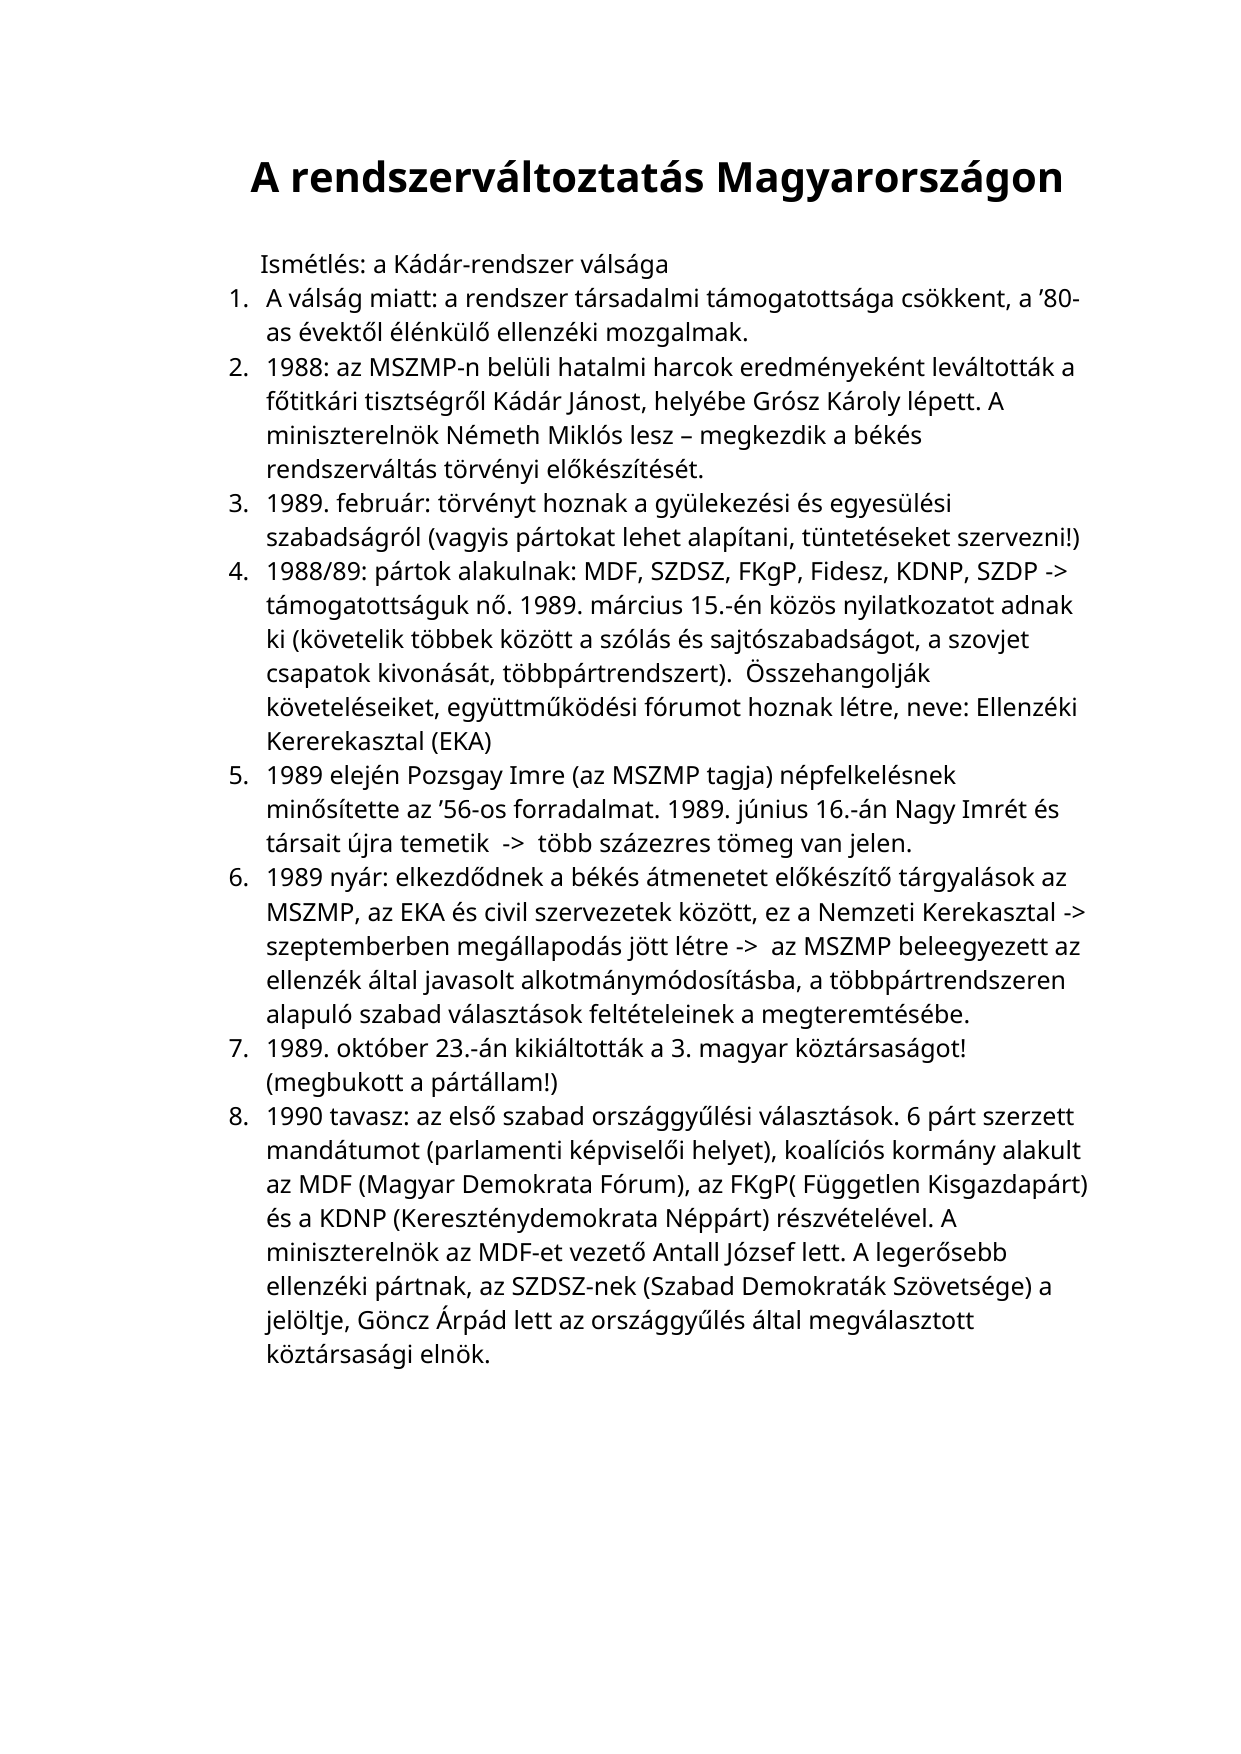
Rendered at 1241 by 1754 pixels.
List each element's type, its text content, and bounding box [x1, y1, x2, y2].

list 1988/89: pártok alakulnak: MDF, SZDSZ, FKgP, Fidesz, KDNP, SZDP -> támogatottságuk nő. 1989. március 15.-én közös nyilatkozatot adnak ki (követelik többek között a szólás és sajtószabadságot, a szovjet csapatok kivonását, többpártrendszert). Összehangolják követeléseiket, együttműködési fórumot hoznak létre, neve: Ellenzéki Kererekasztal (EKA) [228, 553, 1093, 758]
list 1989. február: törvényt hoznak a gyülekezési és egyesülési szabadságról (vagyis pártokat lehet alapítani, tüntetéseket szervezni!) [228, 485, 1093, 553]
list 1989. október 23.-án kikiáltották a 3. magyar köztársaságot! (megbukott a pártállam!) [228, 1030, 1093, 1098]
list A válság miatt: a rendszer társadalmi támogatottsága csökkent, a ’80-as évektől élénkülő ellenzéki mozgalmak. [228, 281, 1093, 349]
text A rendszerváltoztatás Magyarországon [223, 148, 1093, 204]
text Ismétlés: a Kádár-rendszer válsága [260, 247, 1093, 281]
list 1989 nyár: elkezdődnek a békés átmenetet előkészítő tárgyalások az MSZMP, az EKA és civil szervezetek között, ez a Nemzeti Kerekasztal -> szeptemberben megállapodás jött létre -> az MSZMP beleegyezett az ellenzék által javasolt alkotmánymódosításba, a többpártrendszeren alapuló szabad választások feltételeinek a megteremtésébe. [228, 860, 1093, 1030]
list 1989 elején Pozsgay Imre (az MSZMP tagja) népfelkelésnek minősítette az ’56-os forradalmat. 1989. június 16.-án Nagy Imrét és társait újra temetik -> több százezres tömeg van jelen. [228, 758, 1093, 860]
list 1990 tavasz: az első szabad országgyűlési választások. 6 párt szerzett mandátumot (parlamenti képviselői helyet), koalíciós kormány alakult az MDF (Magyar Demokrata Fórum), az FKgP( Független Kisgazdapárt) és a KDNP (Kereszténydemokrata Néppárt) részvételével. A miniszterelnök az MDF-et vezető Antall József lett. A legerősebb ellenzéki pártnak, az SZDSZ-nek (Szabad Demokraták Szövetsége) a jelöltje, Göncz Árpád lett az országgyűlés által megválasztott köztársasági elnök. [228, 1098, 1093, 1371]
list 1988: az MSZMP-n belüli hatalmi harcok eredményeként leváltották a főtitkári tisztségről Kádár Jánost, helyébe Grósz Károly lépett. A miniszterelnök Németh Miklós lesz – megkezdik a békés rendszerváltás törvényi előkészítését. [228, 349, 1093, 485]
